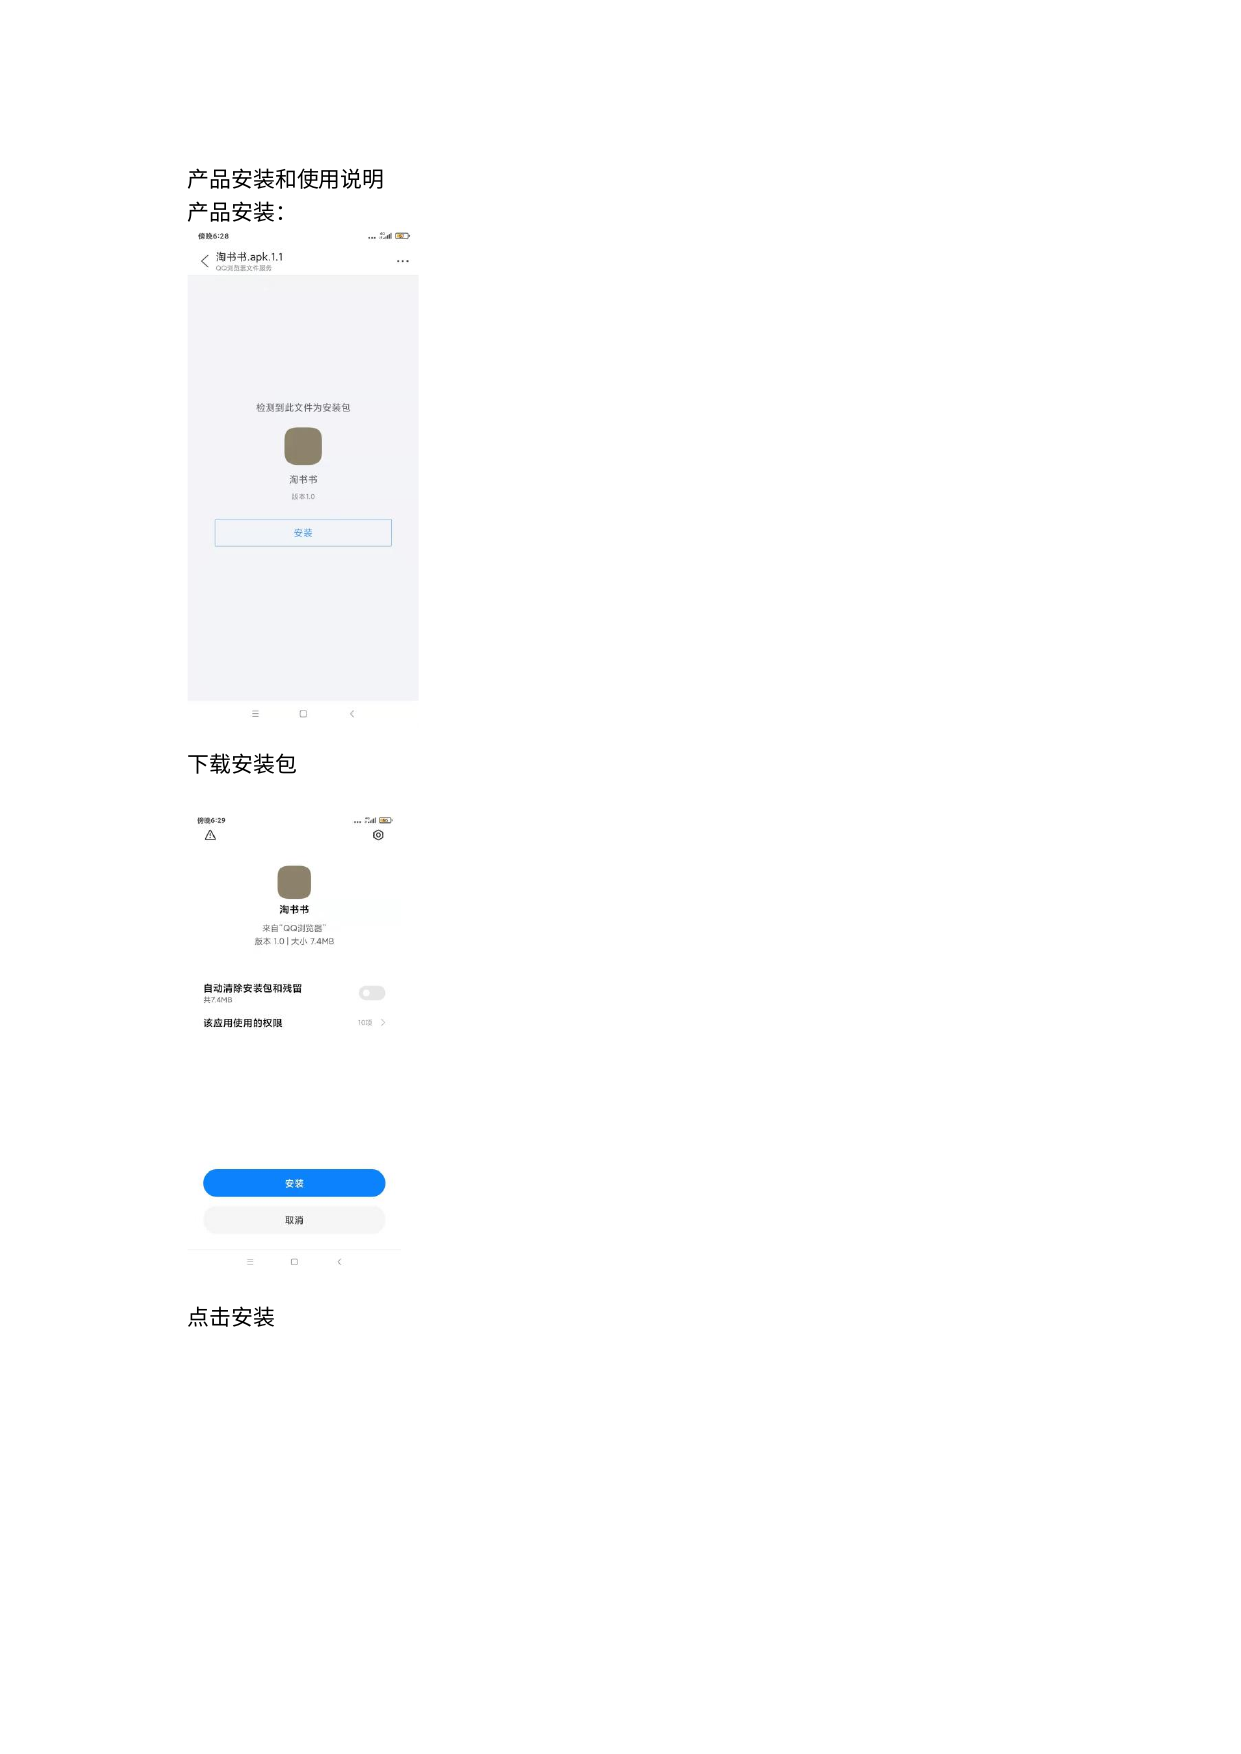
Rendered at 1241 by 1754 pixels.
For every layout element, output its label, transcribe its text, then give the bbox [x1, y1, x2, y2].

text 点击安装 [187, 1299, 1053, 1332]
text 产品安装： [187, 194, 1053, 227]
picture [187, 812, 401, 1275]
text 产品安装和使用说明 [187, 162, 1053, 194]
picture [187, 227, 419, 728]
text 下载安装包 [187, 747, 1053, 779]
